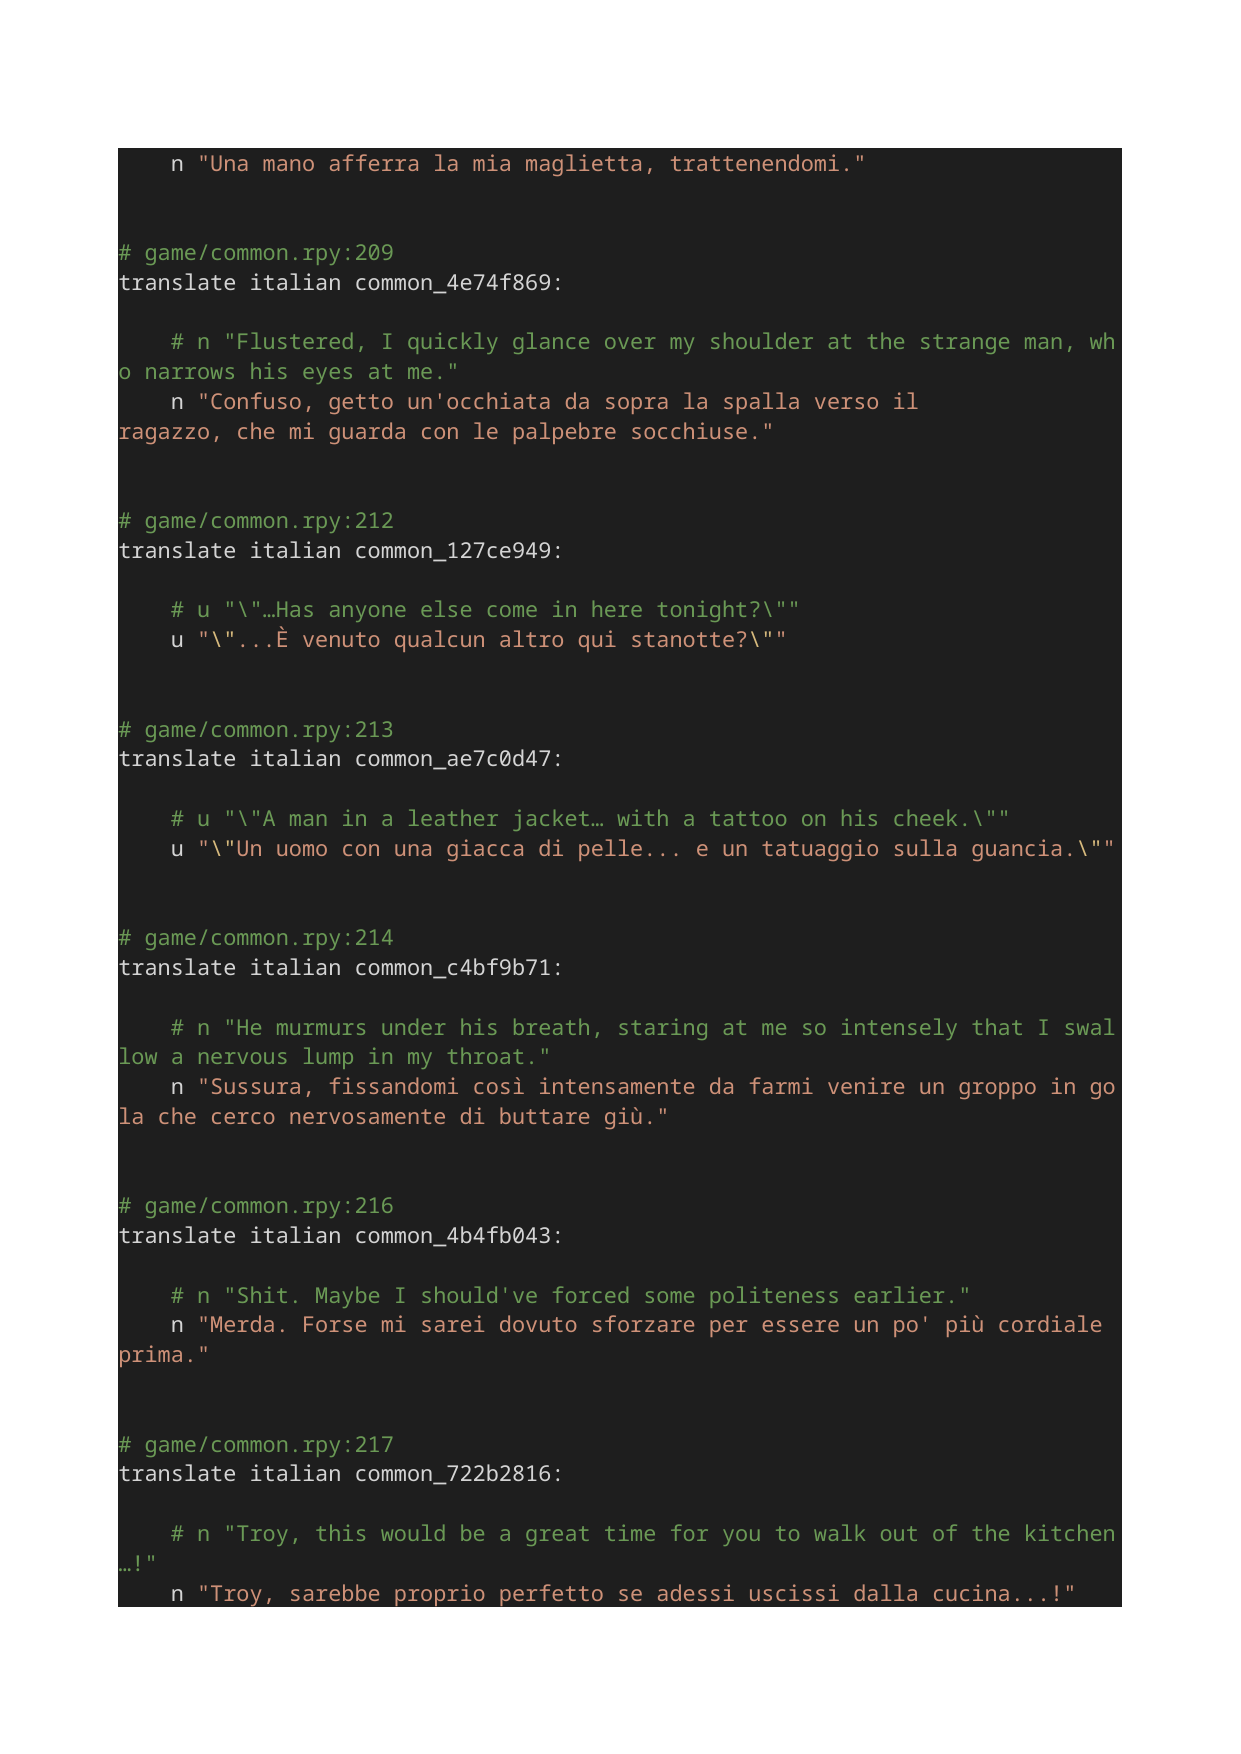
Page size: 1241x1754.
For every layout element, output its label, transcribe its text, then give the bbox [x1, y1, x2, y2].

text translate italian common_4e74f869: [118, 267, 1122, 297]
text translate italian common_722b2816: [118, 1458, 1122, 1488]
text # n "He murmurs under his breath, staring at me so intensely that I swallow a nervous lump in my throat." [118, 1012, 1122, 1071]
text u "\"Un uomo con una giacca di pelle... e un tatuaggio sulla guancia.\"" [118, 833, 1122, 863]
text # u "\"…Has anyone else come in here tonight?\"" [118, 594, 1122, 624]
text translate italian common_4b4fb043: [118, 1220, 1122, 1250]
text n "Troy, sarebbe proprio perfetto se adessi uscissi dalla cucina...!" [118, 1578, 1122, 1607]
text # n "Troy, this would be a great time for you to walk out of the kitchen…!" [118, 1518, 1122, 1578]
text n "Sussura, fissandomi così intensamente da farmi venire un groppo in gola che cerco nervosamente di buttare giù." [118, 1071, 1122, 1131]
text n "Confuso, getto un'occhiata da sopra la spalla verso il ragazzo, che mi guarda con le palpebre socchiuse." [118, 386, 1122, 446]
text u "\"...È venuto qualcun altro qui stanotte?\"" [118, 624, 1122, 654]
text # game/common.rpy:209 [118, 237, 1122, 267]
text # game/common.rpy:212 [118, 505, 1122, 535]
text # game/common.rpy:216 [118, 1190, 1122, 1220]
text n "Merda. Forse mi sarei dovuto sforzare per essere un po' più cordiale prima." [118, 1309, 1122, 1369]
text translate italian common_ae7c0d47: [118, 743, 1122, 773]
text # game/common.rpy:213 [118, 714, 1122, 743]
text # n "Flustered, I quickly glance over my shoulder at the strange man, who narrows his eyes at me." [118, 326, 1122, 386]
text translate italian common_127ce949: [118, 535, 1122, 565]
text n "Una mano afferra la mia maglietta, trattenendomi." [118, 148, 1122, 177]
text # n "Shit. Maybe I should've forced some politeness earlier." [118, 1280, 1122, 1309]
text # u "\"A man in a leather jacket… with a tattoo on his cheek.\"" [118, 803, 1122, 833]
text translate italian common_c4bf9b71: [118, 952, 1122, 982]
text # game/common.rpy:214 [118, 922, 1122, 952]
text # game/common.rpy:217 [118, 1429, 1122, 1458]
